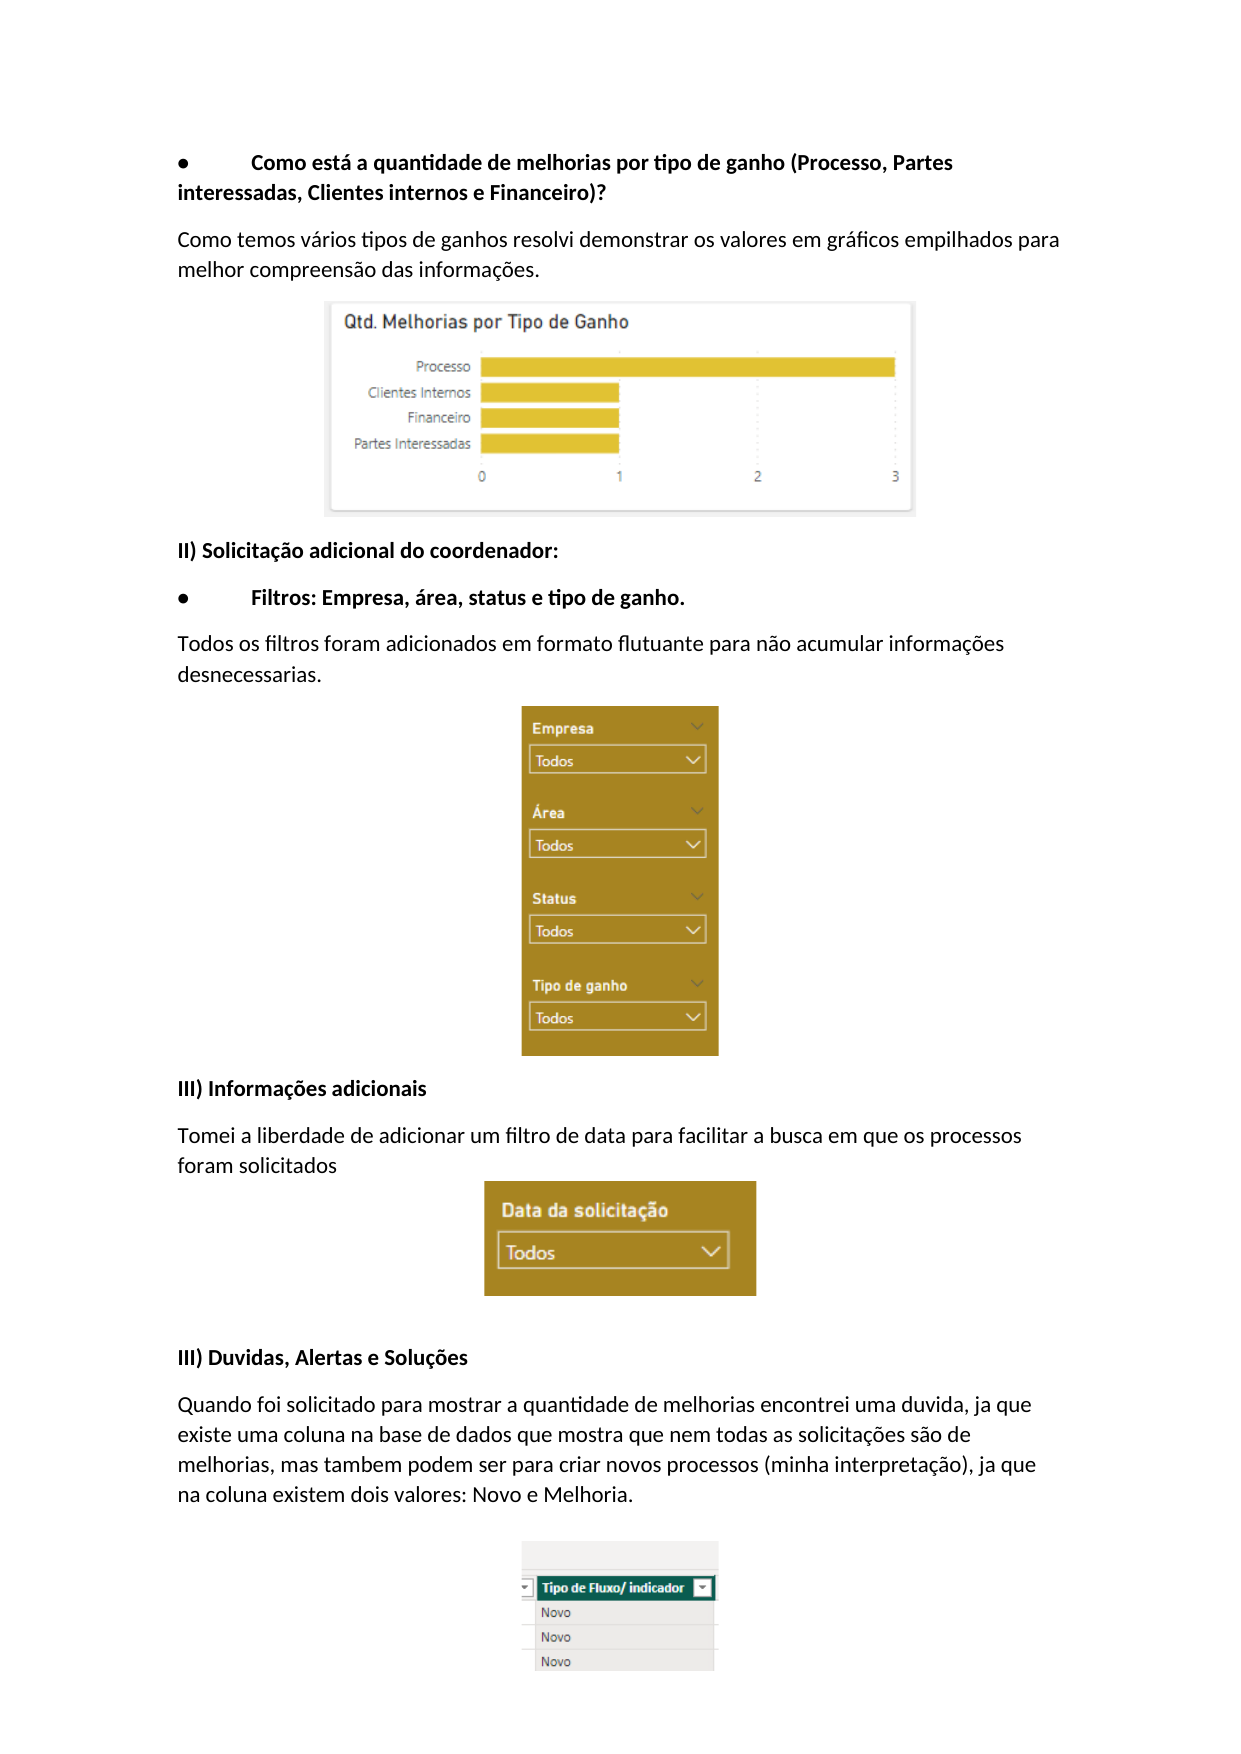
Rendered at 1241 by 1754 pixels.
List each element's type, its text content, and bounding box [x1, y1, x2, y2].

picture [521, 1541, 719, 1671]
picture [324, 301, 917, 517]
text III) Duvidas, Alertas e Soluções [177, 1343, 1063, 1371]
text III) Informações adicionais [177, 1074, 1063, 1102]
text Como temos vários tipos de ganhos resolvi demonstrar os valores em gráficos empilhados para melhor compreensão das informações. [177, 225, 1063, 283]
picture [521, 706, 719, 1056]
text Todos os filtros foram adicionados em formato flutuante para não acumular informações desnecessarias. [177, 629, 1063, 688]
text II) Solicitação adicional do coordenador: [177, 536, 1063, 564]
text • Filtros: Empresa, área, status e tipo de ganho. [177, 583, 1063, 611]
picture [484, 1181, 757, 1296]
text Tomei a liberdade de adicionar um filtro de data para facilitar a busca em que os processos foram solicitados [177, 1121, 1063, 1324]
text • Como está a quantidade de melhorias por tipo de ganho (Processo, Partes interessadas, Clientes internos e Financeiro)? [177, 148, 1063, 206]
